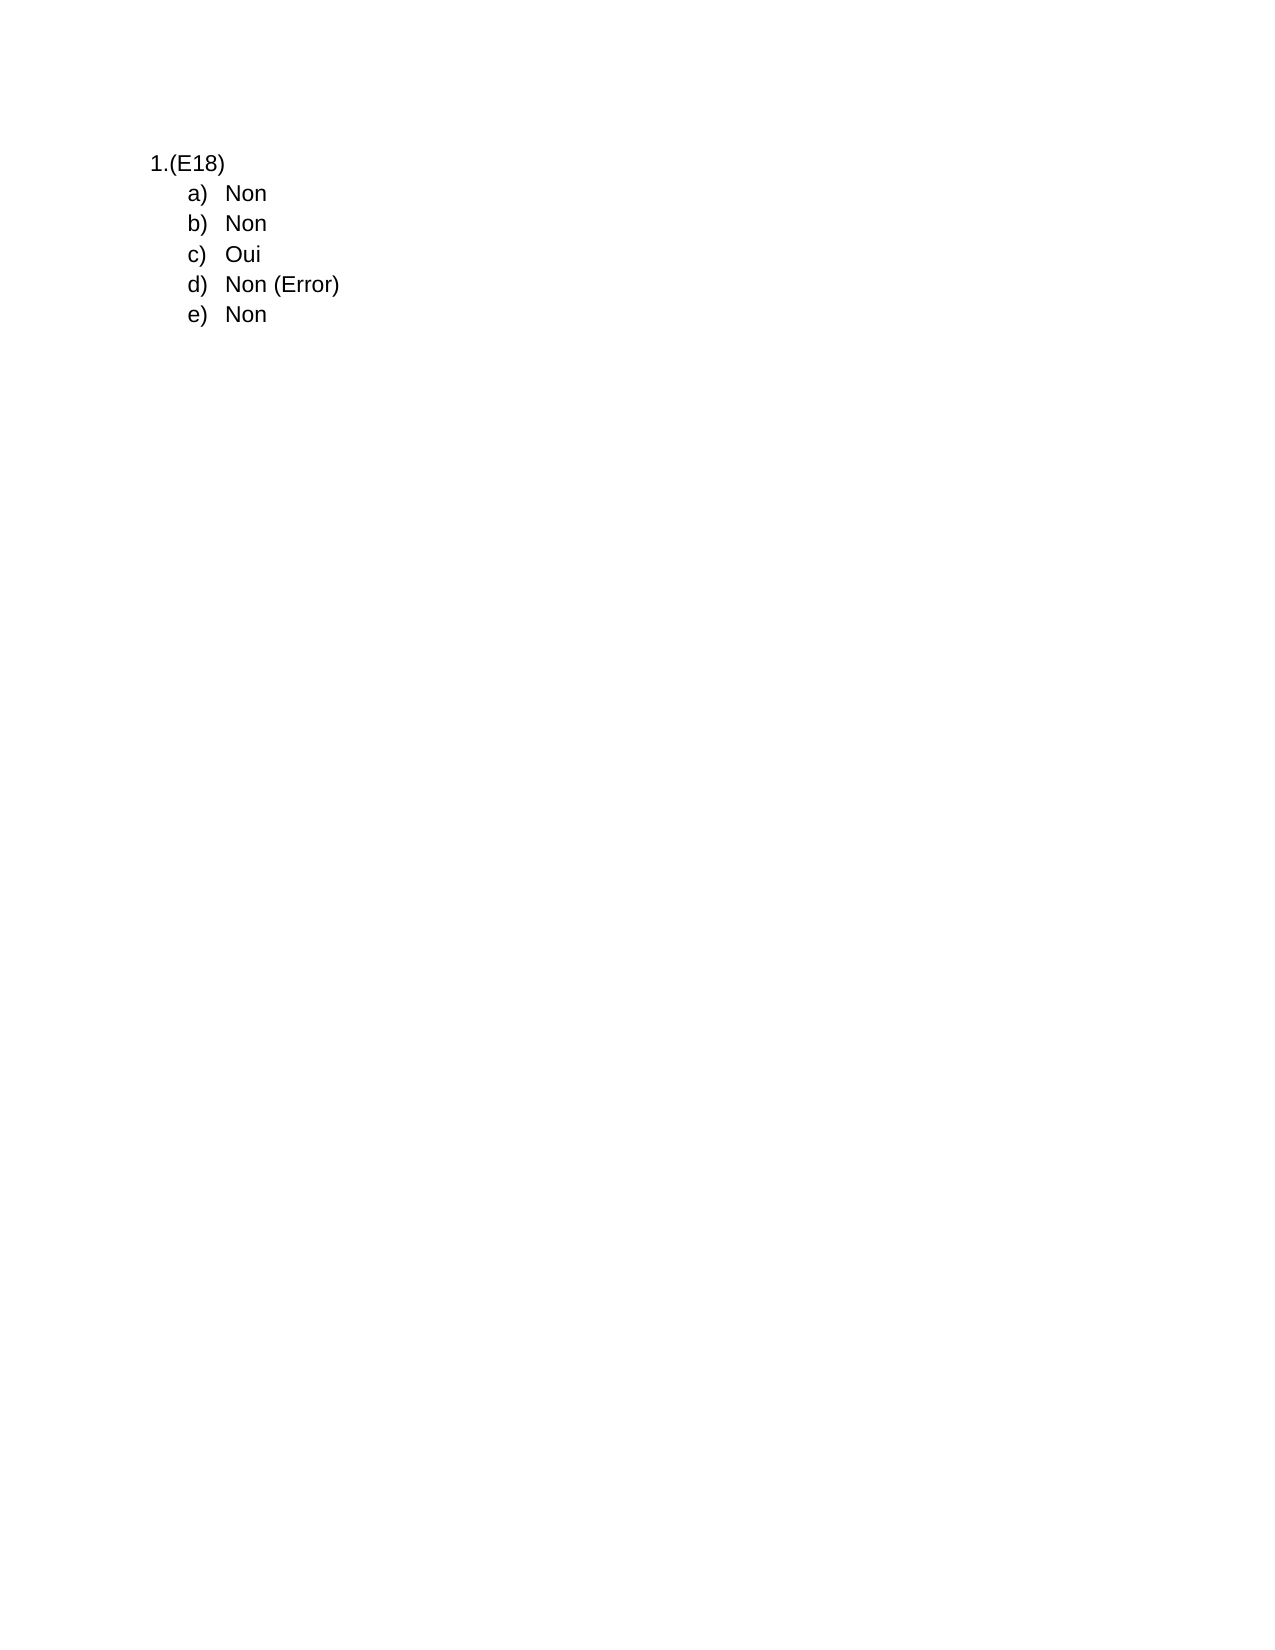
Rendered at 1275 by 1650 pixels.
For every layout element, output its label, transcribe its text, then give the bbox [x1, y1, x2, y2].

list Non [187, 301, 1125, 327]
text 1.(E18) [150, 150, 1125, 176]
list Oui [187, 241, 1125, 267]
list Non [187, 210, 1125, 237]
list Non [187, 180, 1125, 207]
list Non (Error) [187, 271, 1125, 297]
